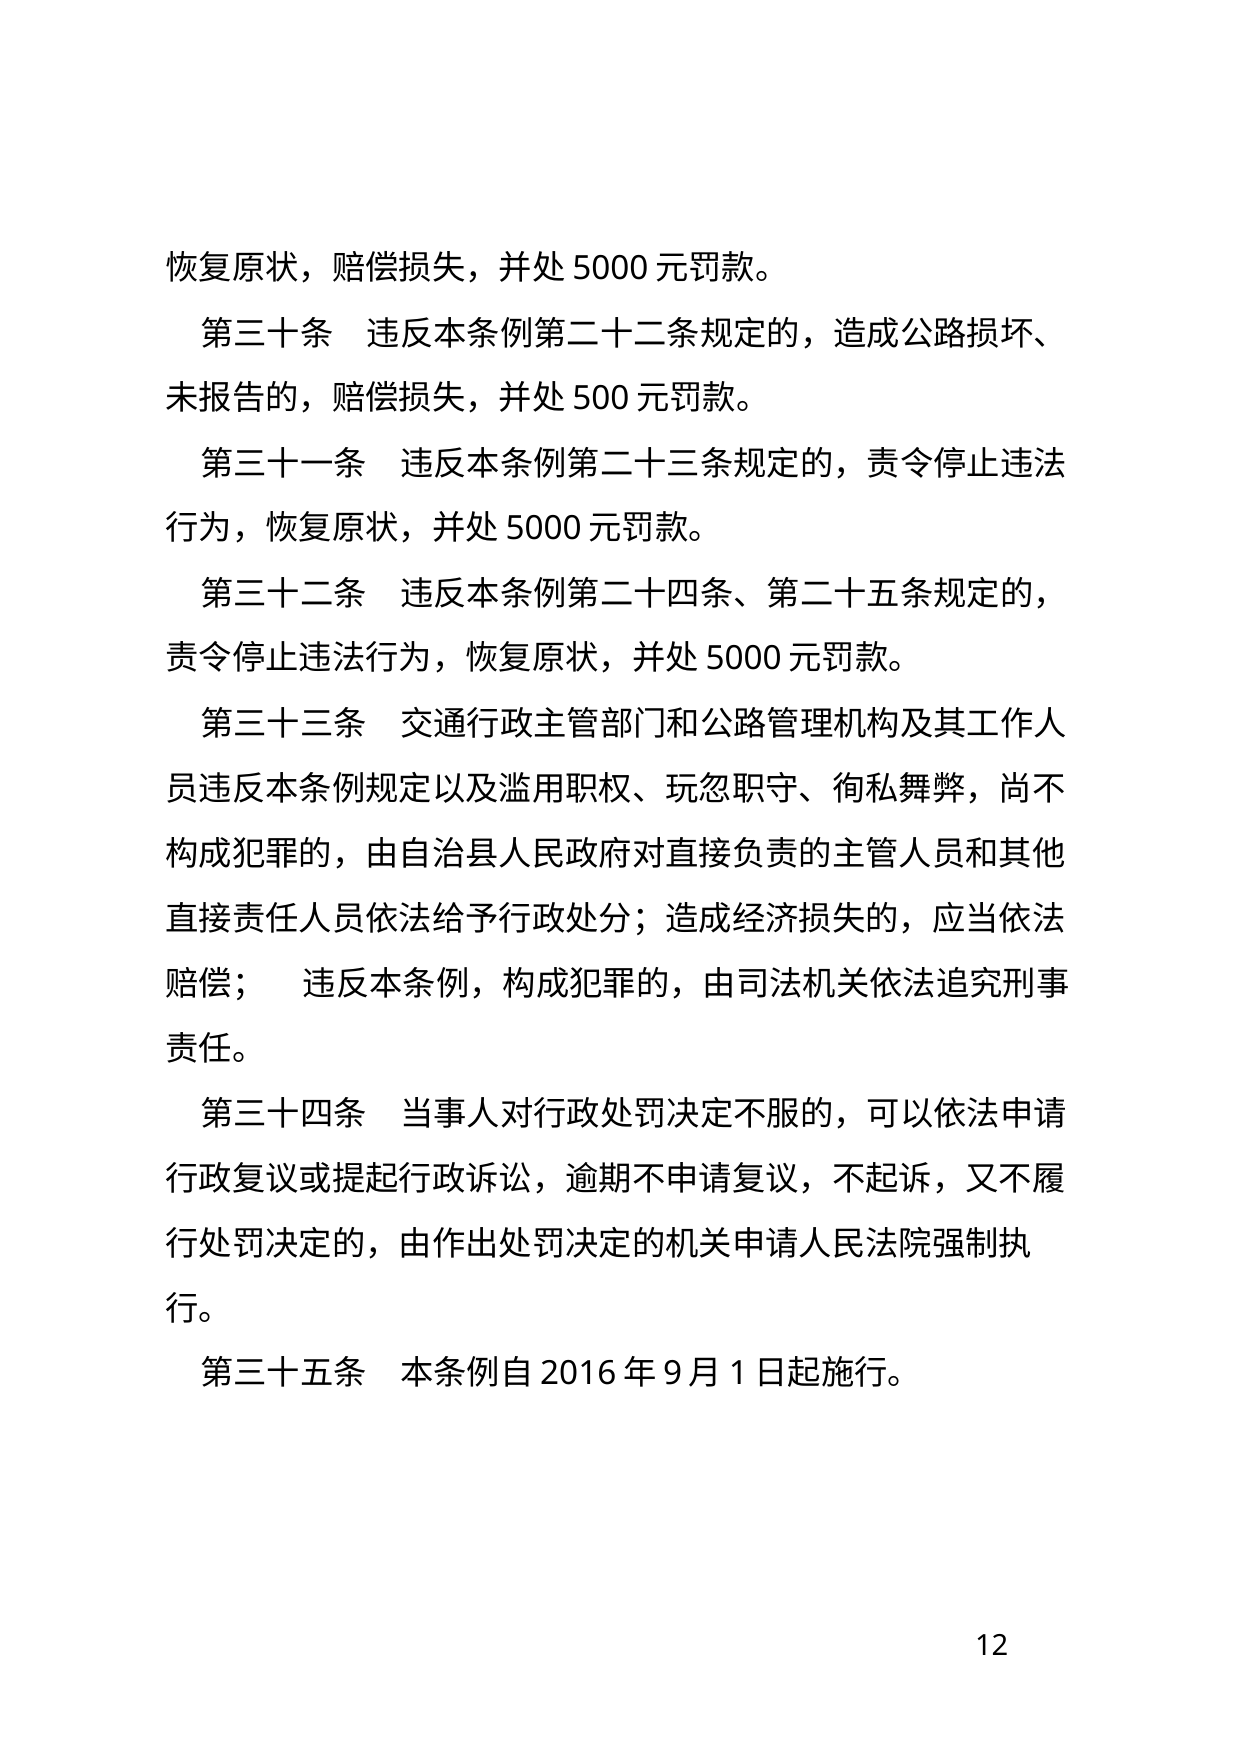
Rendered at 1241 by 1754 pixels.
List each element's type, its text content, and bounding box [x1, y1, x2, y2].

text 第三十五条 本条例自2016年9月1日起施行。 [165, 1338, 1087, 1403]
text 第三十二条 违反本条例第二十四条、第二十五条规定的，责令停止违法行为，恢复原状，并处5000元罚款。 [165, 558, 1087, 688]
text 第三十一条 违反本条例第二十三条规定的，责令停止违法行为，恢复原状，并处5000元罚款。 [165, 428, 1087, 558]
text 恢复原状，赔偿损失，并处5000元罚款。 [165, 233, 1087, 298]
text 第三十四条 当事人对行政处罚决定不服的，可以依法申请行政复议或提起行政诉讼，逾期不申请复议，不起诉，又不履行处罚决定的，由作出处罚决定的机关申请人民法院强制执行。 [165, 1078, 1087, 1338]
text 第三十三条 交通行政主管部门和公路管理机构及其工作人员违反本条例规定以及滥用职权、玩忽职守、徇私舞弊，尚不构成犯罪的，由自治县人民政府对直接负责的主管人员和其他直接责任人员依法给予行政处分；造成经济损失的，应当依法赔偿； 违反本条例，构成犯罪的，由司法机关依法追究刑事责任。 [165, 688, 1087, 1078]
text 第三十条 违反本条例第二十二条规定的，造成公路损坏、未报告的，赔偿损失，并处500元罚款。 [165, 298, 1087, 428]
